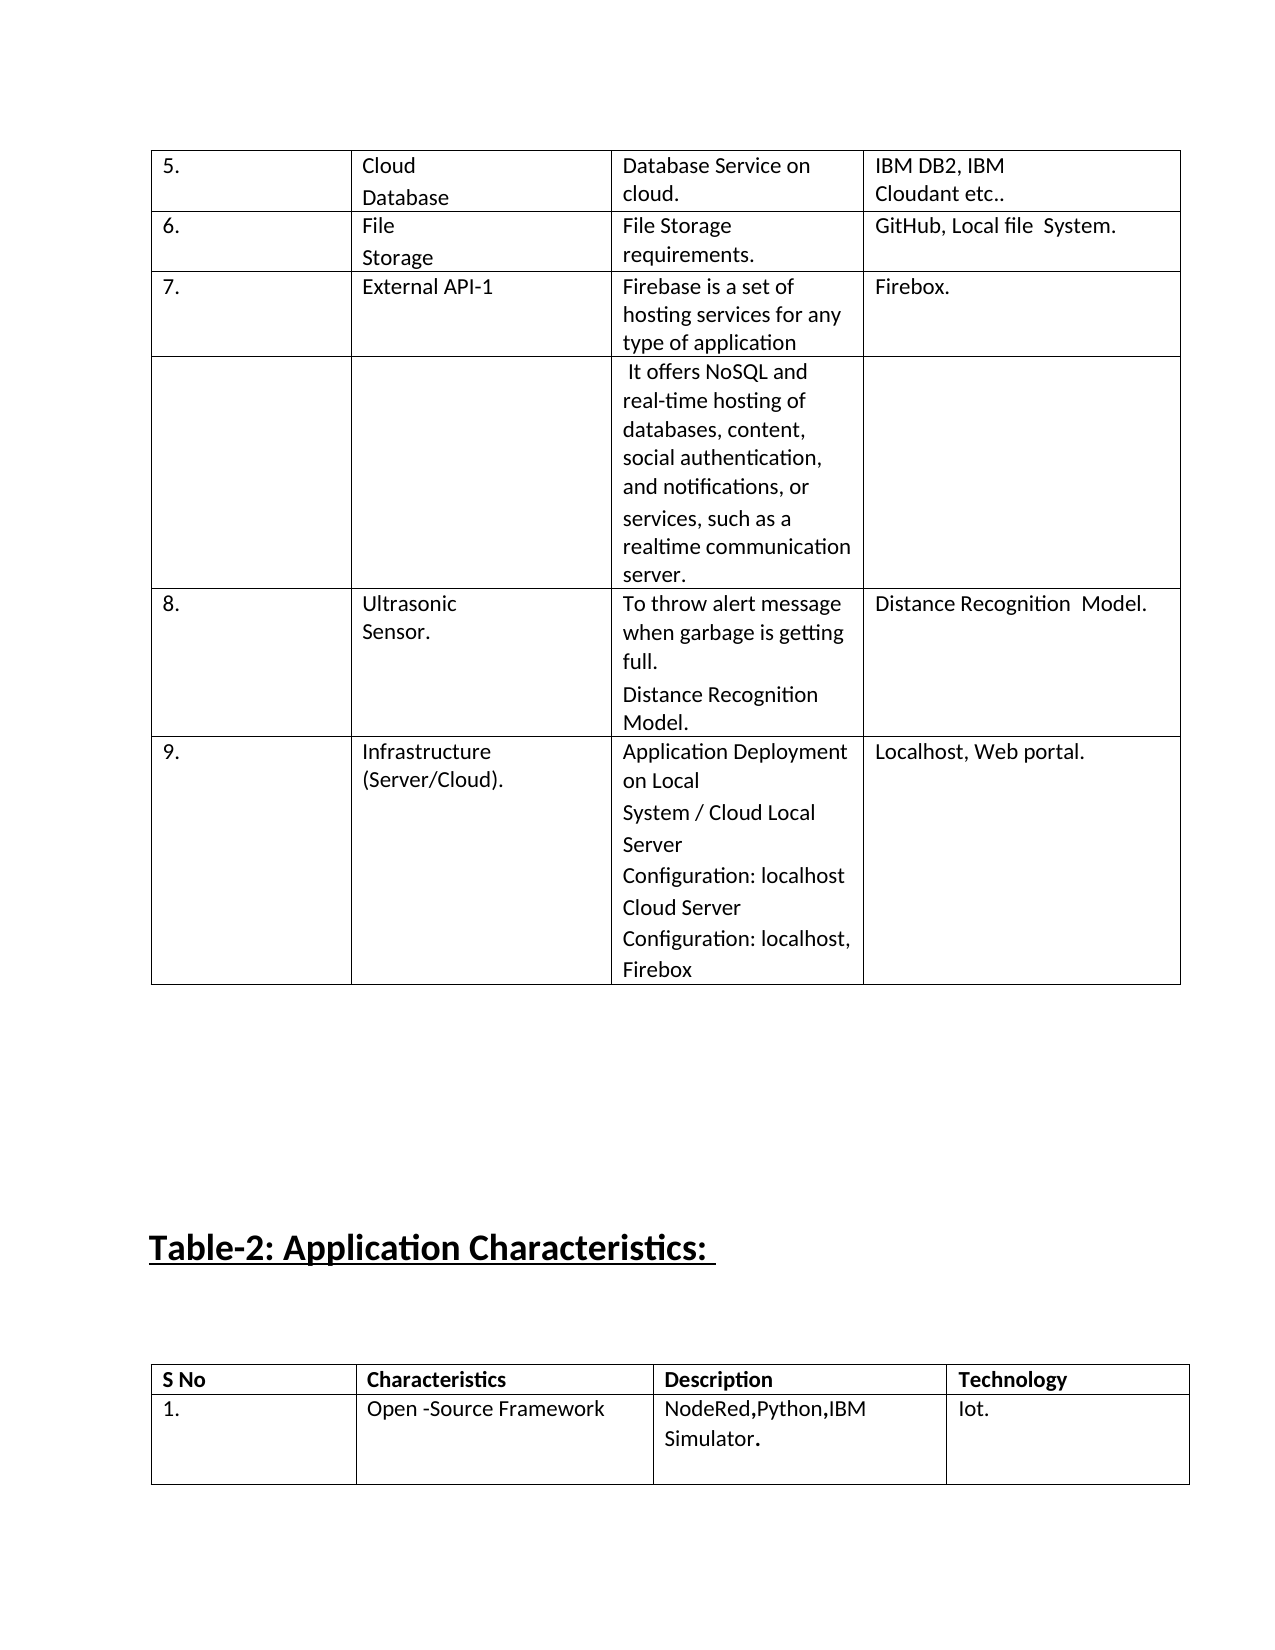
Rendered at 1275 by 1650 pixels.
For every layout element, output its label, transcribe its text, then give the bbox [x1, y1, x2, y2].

text Table-2: Application Characteristics: [148, 1224, 1127, 1269]
table_header Description [654, 1365, 946, 1393]
table_cell Iot. [947, 1395, 1189, 1484]
table_cell File Storage [352, 212, 611, 271]
table_cell Ultrasonic Sensor. [352, 589, 611, 736]
table_cell [152, 357, 351, 588]
table_cell Cloud Database [352, 151, 611, 211]
table_cell Application Deployment on Local System / Cloud Local Server Configuration: localhost Cloud Server Configuration: localhost, Firebox [612, 737, 863, 983]
table_header Technology [947, 1365, 1189, 1393]
table_cell To throw alert message when garbage is getting full. Distance Recognition Model. [612, 589, 863, 736]
table_cell 6. [152, 212, 351, 271]
table_cell Firebox. [864, 272, 1180, 356]
table_header S No [152, 1365, 356, 1393]
table_cell External API-1 [352, 272, 611, 356]
table_cell 7. [152, 272, 351, 356]
table_cell Open -Source Framework [357, 1395, 653, 1484]
table_cell Infrastructure (Server/Cloud). [352, 737, 611, 983]
table_cell Distance Recognition Model. [864, 589, 1180, 736]
table_cell File Storage requirements. [612, 212, 863, 271]
table_cell 1. [152, 1395, 356, 1484]
table_cell IBM DB2, IBM Cloudant etc.. [864, 151, 1180, 211]
table_cell Localhost, Web portal. [864, 737, 1180, 983]
table_cell It offers NoSQL and real-time hosting of databases, content, social authentication, and notifications, or services, such as a realtime communication server. [612, 357, 863, 588]
table_cell Database Service on cloud. [612, 151, 863, 211]
table_cell [352, 357, 611, 588]
table_cell GitHub, Local file System. [864, 212, 1180, 271]
table_cell NodeRed,Python,IBM Simulator. [654, 1395, 946, 1484]
table_cell 8. [152, 589, 351, 736]
table_cell Firebase is a set of hosting services for any type of application [612, 272, 863, 356]
table_cell 9. [152, 737, 351, 983]
table_cell 5. [152, 151, 351, 211]
table_header Characteristics [357, 1365, 653, 1393]
table_cell [864, 357, 1180, 588]
